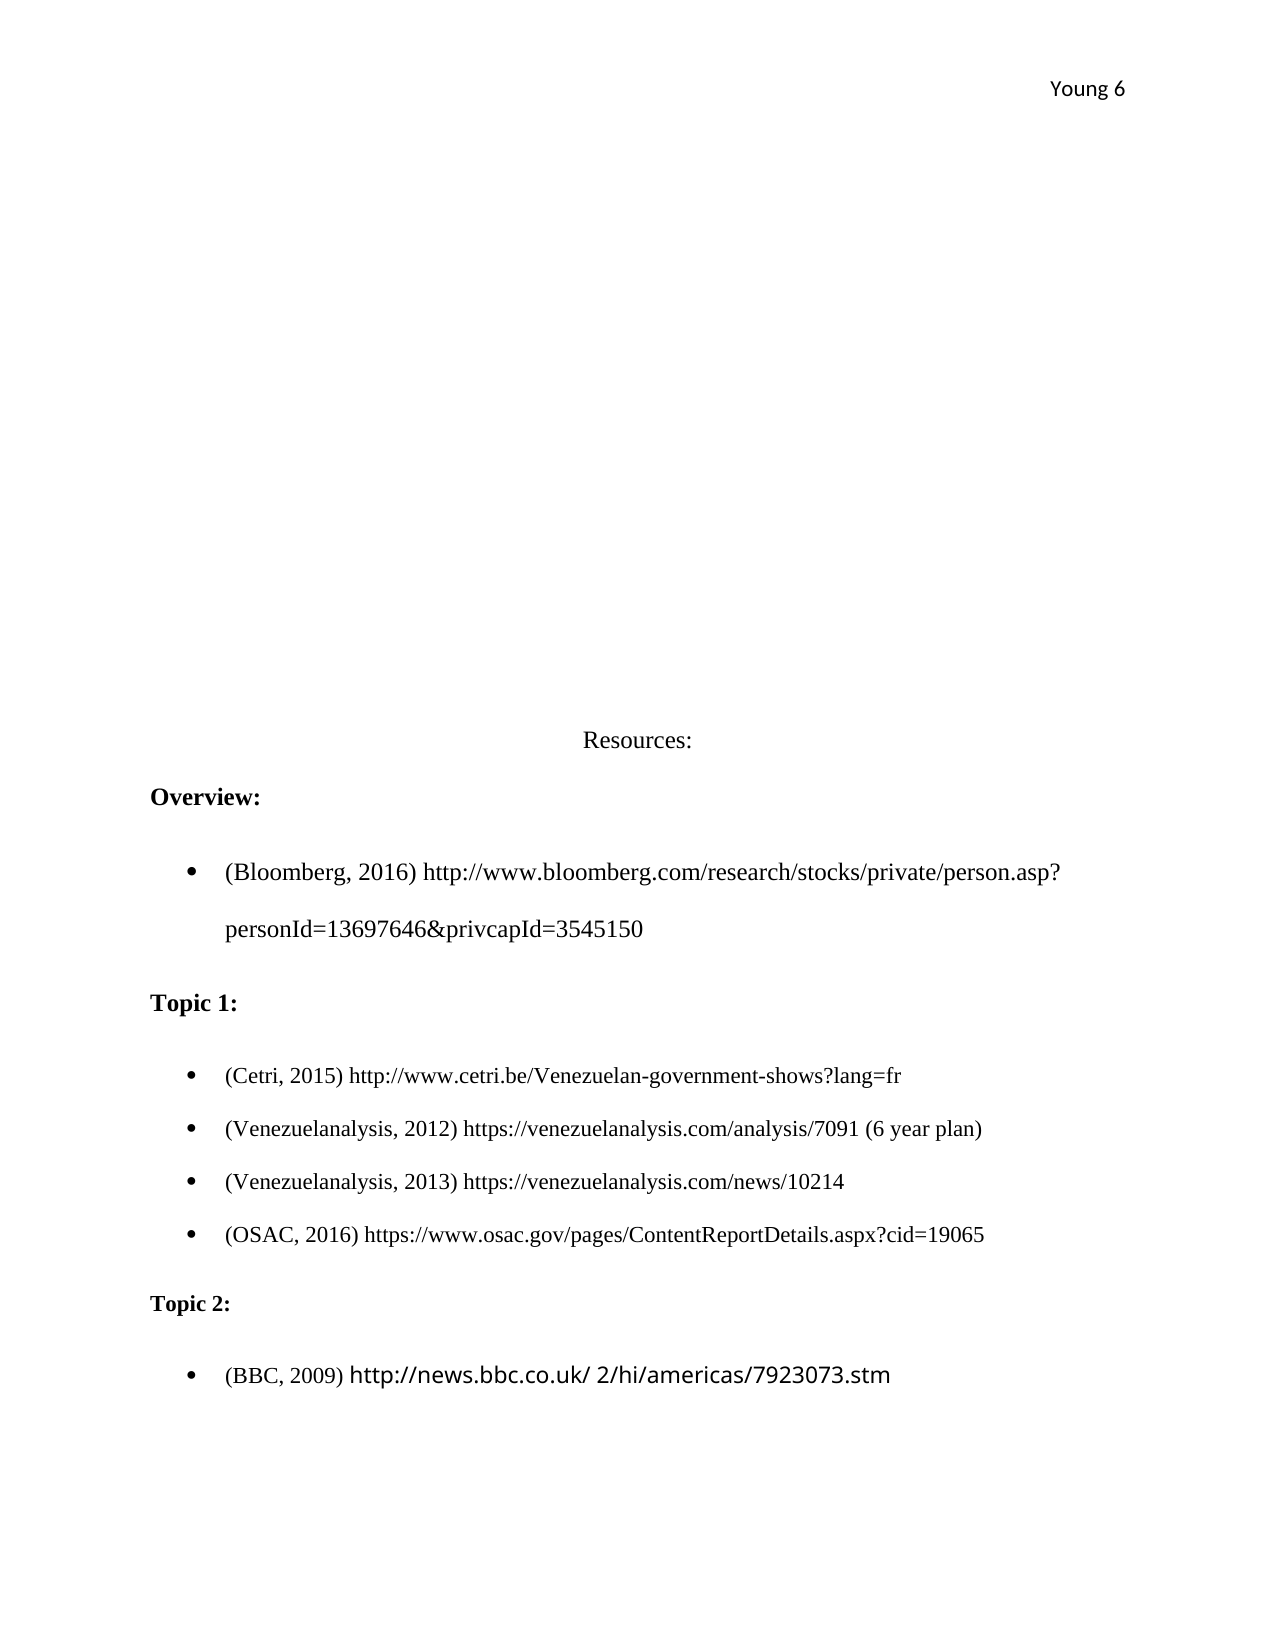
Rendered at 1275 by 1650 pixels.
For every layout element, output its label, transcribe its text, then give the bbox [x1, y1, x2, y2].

text Topic 1: [150, 988, 1125, 1017]
list (OSAC, 2016) https://www.osac.gov/pages/ContentReportDetails.aspx?cid=19065 [187, 1221, 1125, 1247]
list (Venezuelanalysis, 2013) https://venezuelanalysis.com/news/10214 [187, 1168, 1125, 1194]
list (Venezuelanalysis, 2012) https://venezuelanalysis.com/analysis/7091 (6 year plan) [187, 1115, 1125, 1142]
text Topic 2: [150, 1290, 1125, 1316]
list (BBC, 2009) http://news.bbc.co.uk/ 2/hi/americas/7923073.stm [187, 1359, 1125, 1391]
list (Cetri, 2015) http://www.cetri.be/Venezuelan-government-shows?lang=fr [187, 1062, 1125, 1089]
list (Bloomberg, 2016) http://www.bloomberg.com/research/stocks/private/person.asp? personId=13697646&privcapId=3545150 [187, 857, 1125, 943]
text Resources: [150, 725, 1125, 754]
text Overview: [150, 782, 1125, 811]
